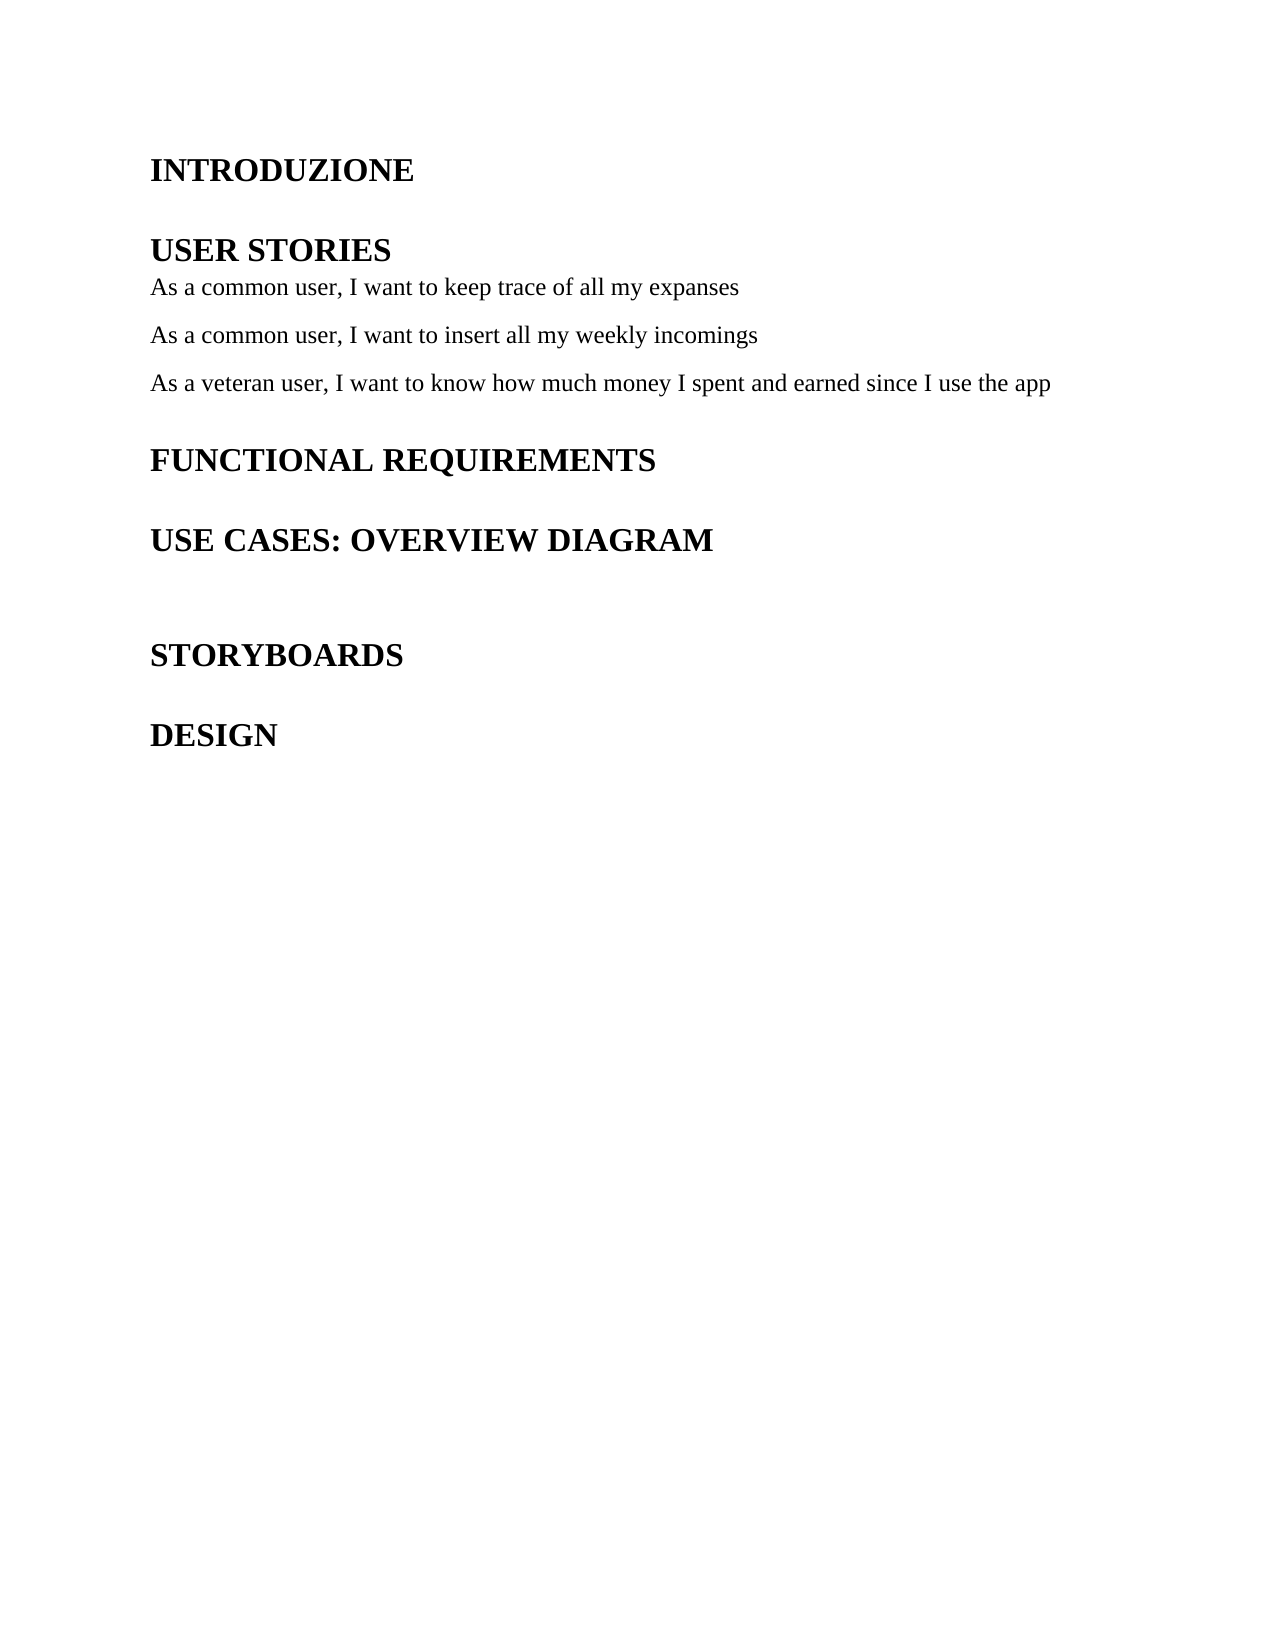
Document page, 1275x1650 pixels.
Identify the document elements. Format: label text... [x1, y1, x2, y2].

subtitle DESIGN [150, 715, 1125, 753]
subtitle USER STORIES [150, 230, 1125, 268]
subtitle INTRODUZIONE [150, 150, 1125, 188]
text As a common user, I want to insert all my weekly incomings [150, 320, 1125, 349]
text As a veteran user, I want to know how much money I spent and earned since I use the app [150, 368, 1125, 397]
text As a common user, I want to keep trace of all my expanses [150, 272, 1125, 301]
subtitle FUNCTIONAL REQUIREMENTS [150, 441, 1125, 479]
subtitle STORYBOARDS [150, 635, 1125, 673]
subtitle USE CASES: OVERVIEW DIAGRAM [150, 521, 1125, 559]
